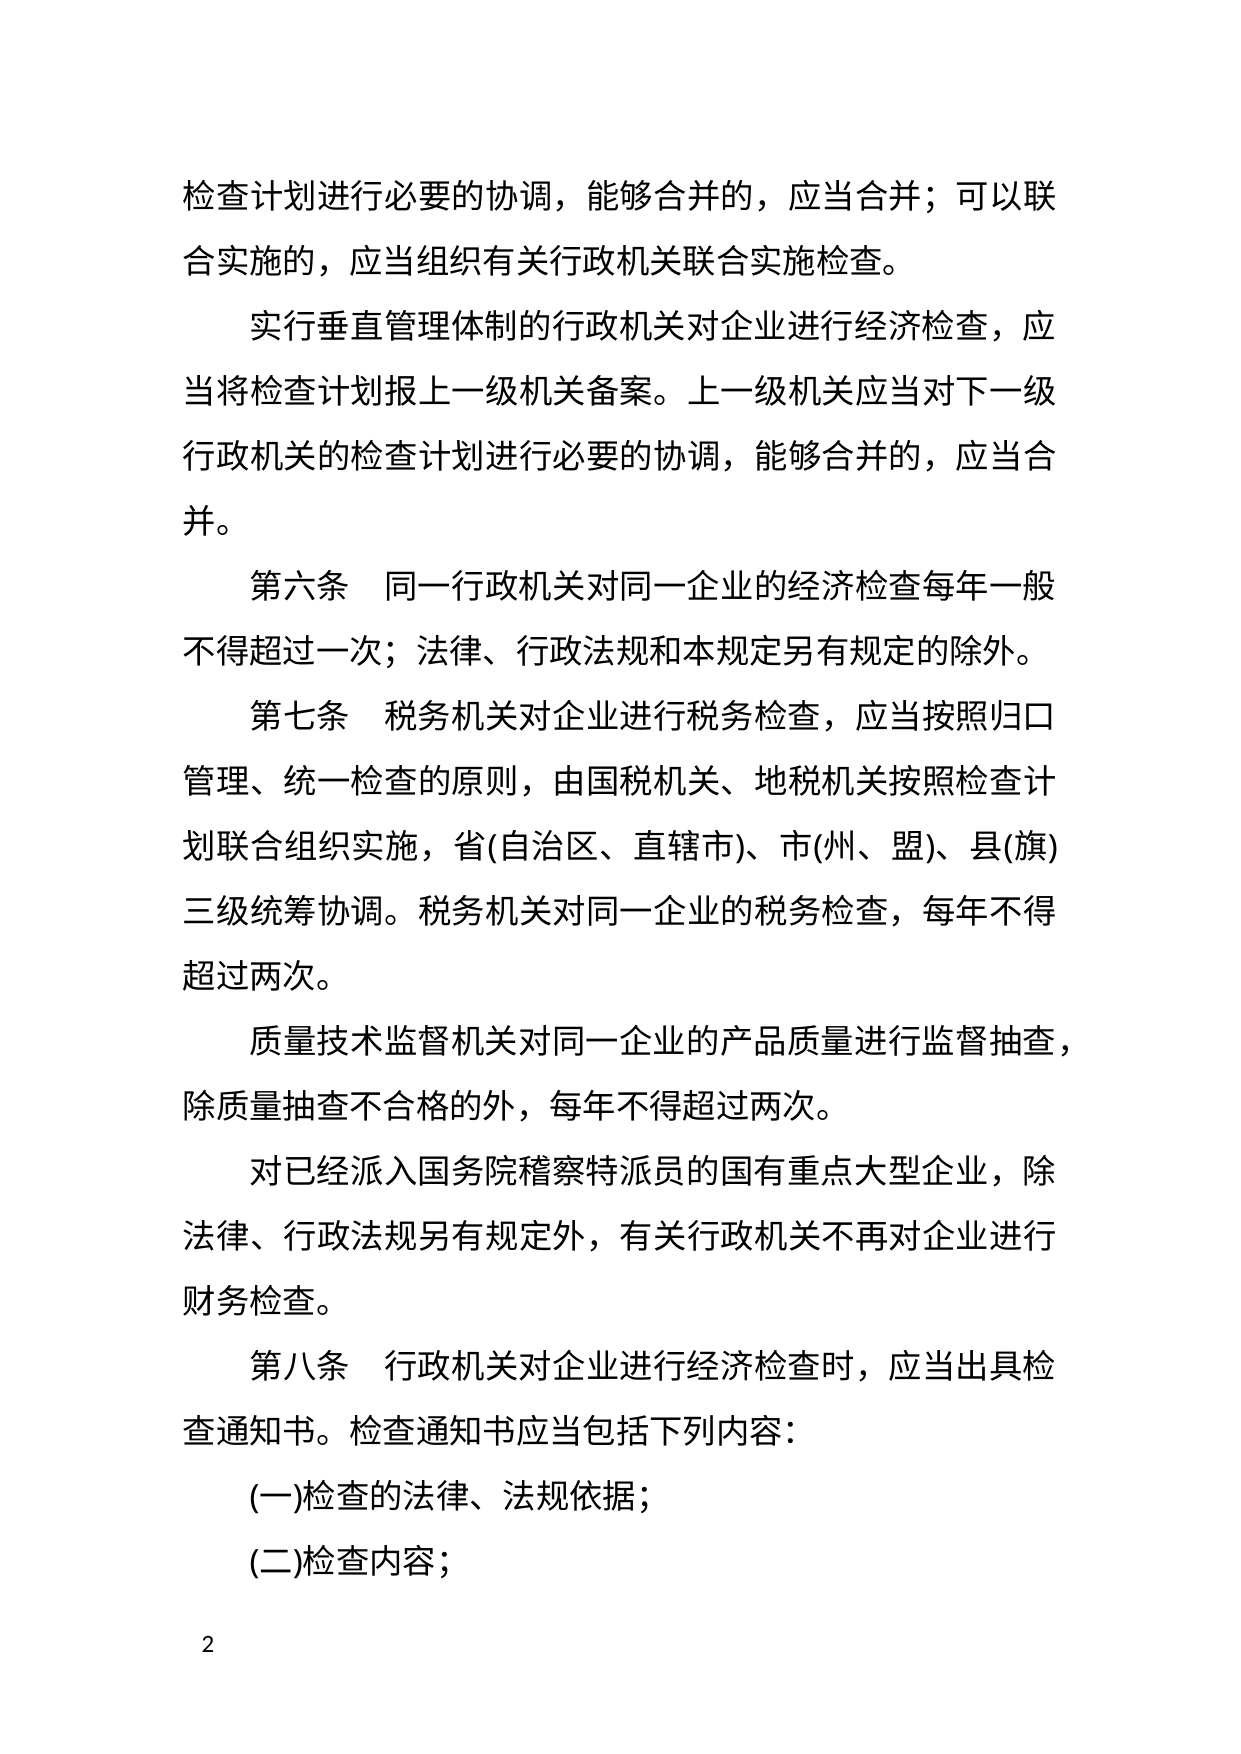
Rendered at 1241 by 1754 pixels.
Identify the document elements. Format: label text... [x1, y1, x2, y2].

text 第七条 税务机关对企业进行税务检查，应当按照归口管理、统一检查的原则，由国税机关、地税机关按照检查计划联合组织实施，省(自治区、直辖市)、市(州、盟)、县(旗)三级统筹协调。税务机关对同一企业的税务检查，每年不得超过两次。 [183, 682, 1058, 1007]
text (二)检查内容； [183, 1527, 1058, 1592]
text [183, 162, 1058, 292]
text 第六条 同一行政机关对同一企业的经济检查每年一般不得超过一次；法律、行政法规和本规定另有规定的除外。 [183, 552, 1058, 682]
text 实行垂直管理体制的行政机关对企业进行经济检查，应当将检查计划报上一级机关备案。上一级机关应当对下一级行政机关的检查计划进行必要的协调，能够合并的，应当合并。 [183, 292, 1058, 552]
text 质量技术监督机关对同一企业的产品质量进行监督抽查，除质量抽查不合格的外，每年不得超过两次。 [183, 1007, 1058, 1137]
text 对已经派入国务院稽察特派员的国有重点大型企业，除法律、行政法规另有规定外，有关行政机关不再对企业进行财务检查。 [183, 1137, 1058, 1332]
text 第八条 行政机关对企业进行经济检查时，应当出具检查通知书。检查通知书应当包括下列内容： [183, 1332, 1058, 1462]
text (一)检查的法律、法规依据； [183, 1462, 1058, 1527]
